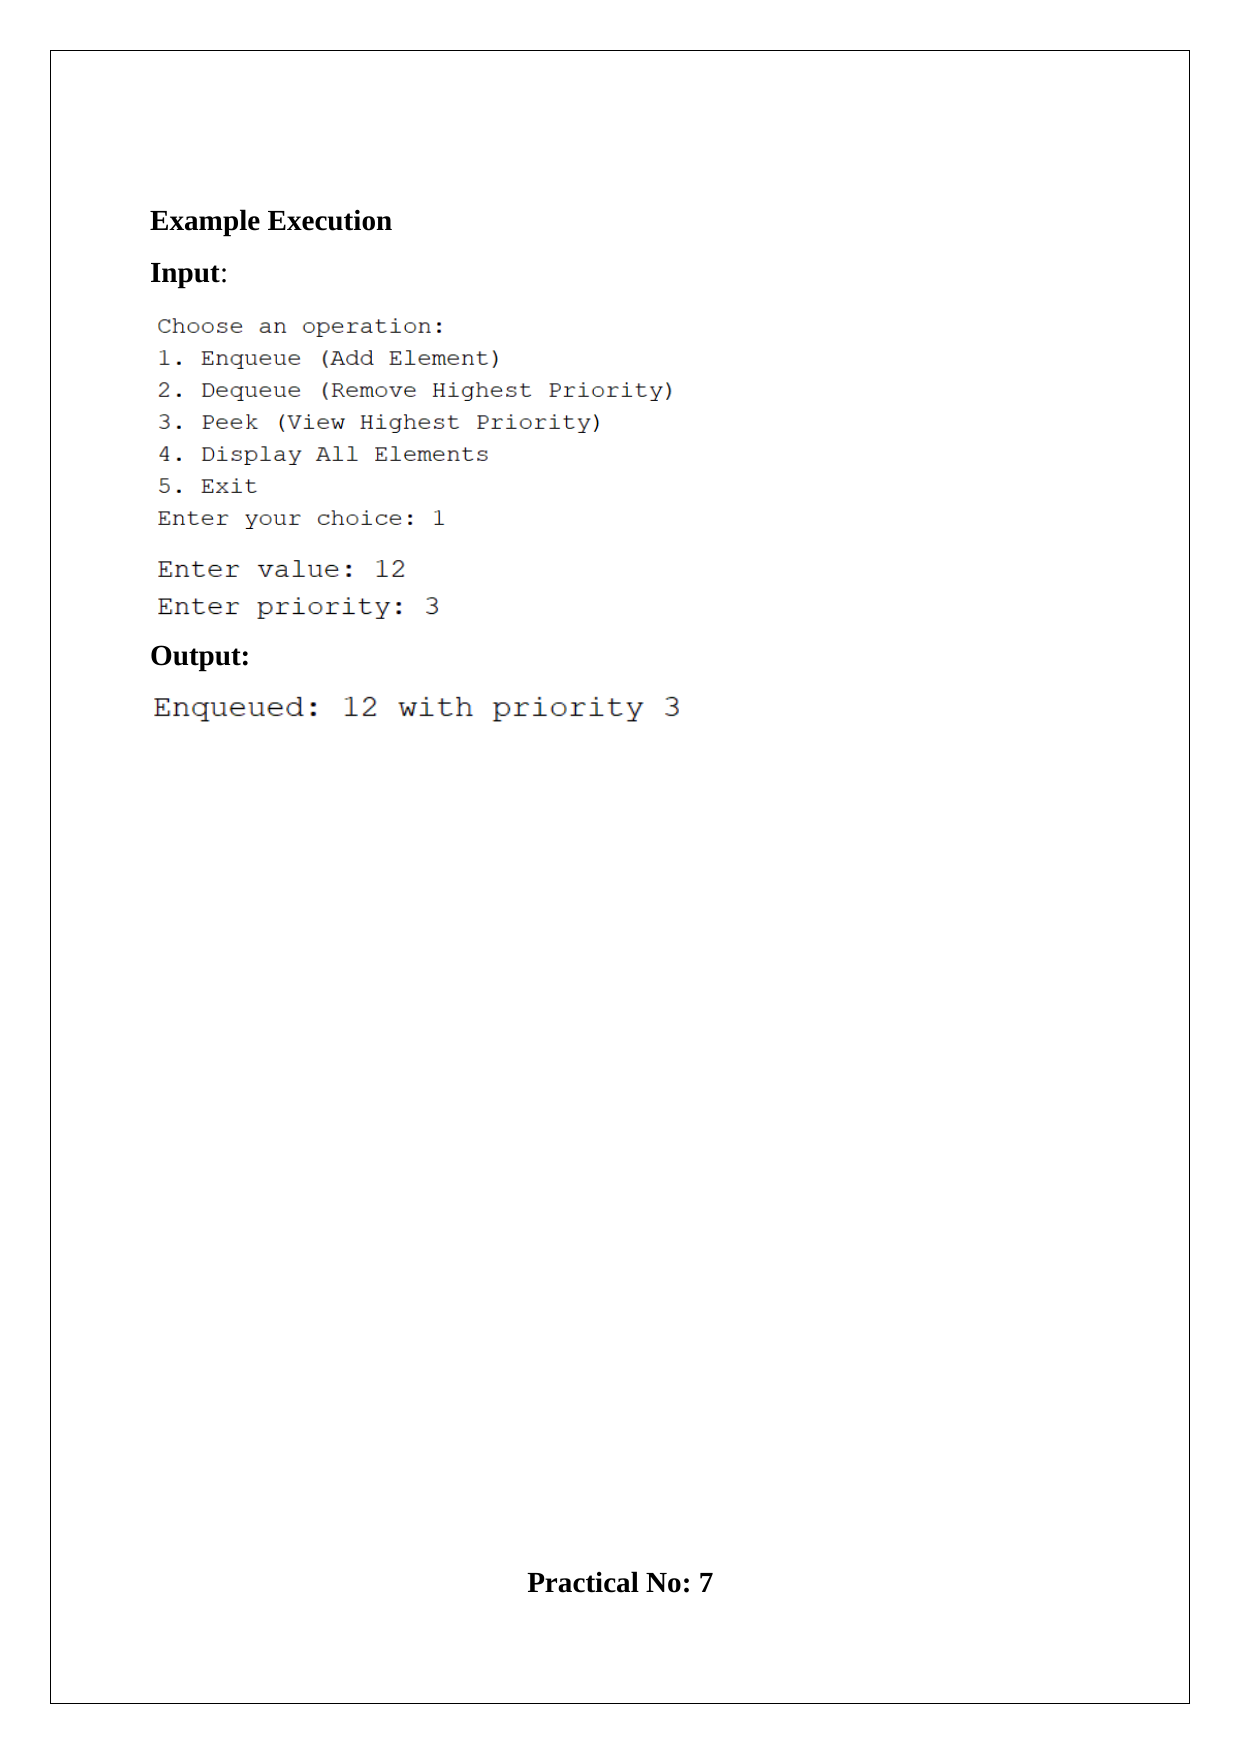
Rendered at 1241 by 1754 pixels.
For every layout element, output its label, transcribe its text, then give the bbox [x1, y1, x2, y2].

text Output: [150, 638, 1090, 672]
picture [150, 547, 655, 620]
picture [150, 691, 718, 727]
text Practical No: 7 [150, 1565, 1090, 1598]
text Example Execution [150, 203, 1090, 236]
text Input: [150, 256, 1090, 289]
picture [150, 308, 723, 529]
